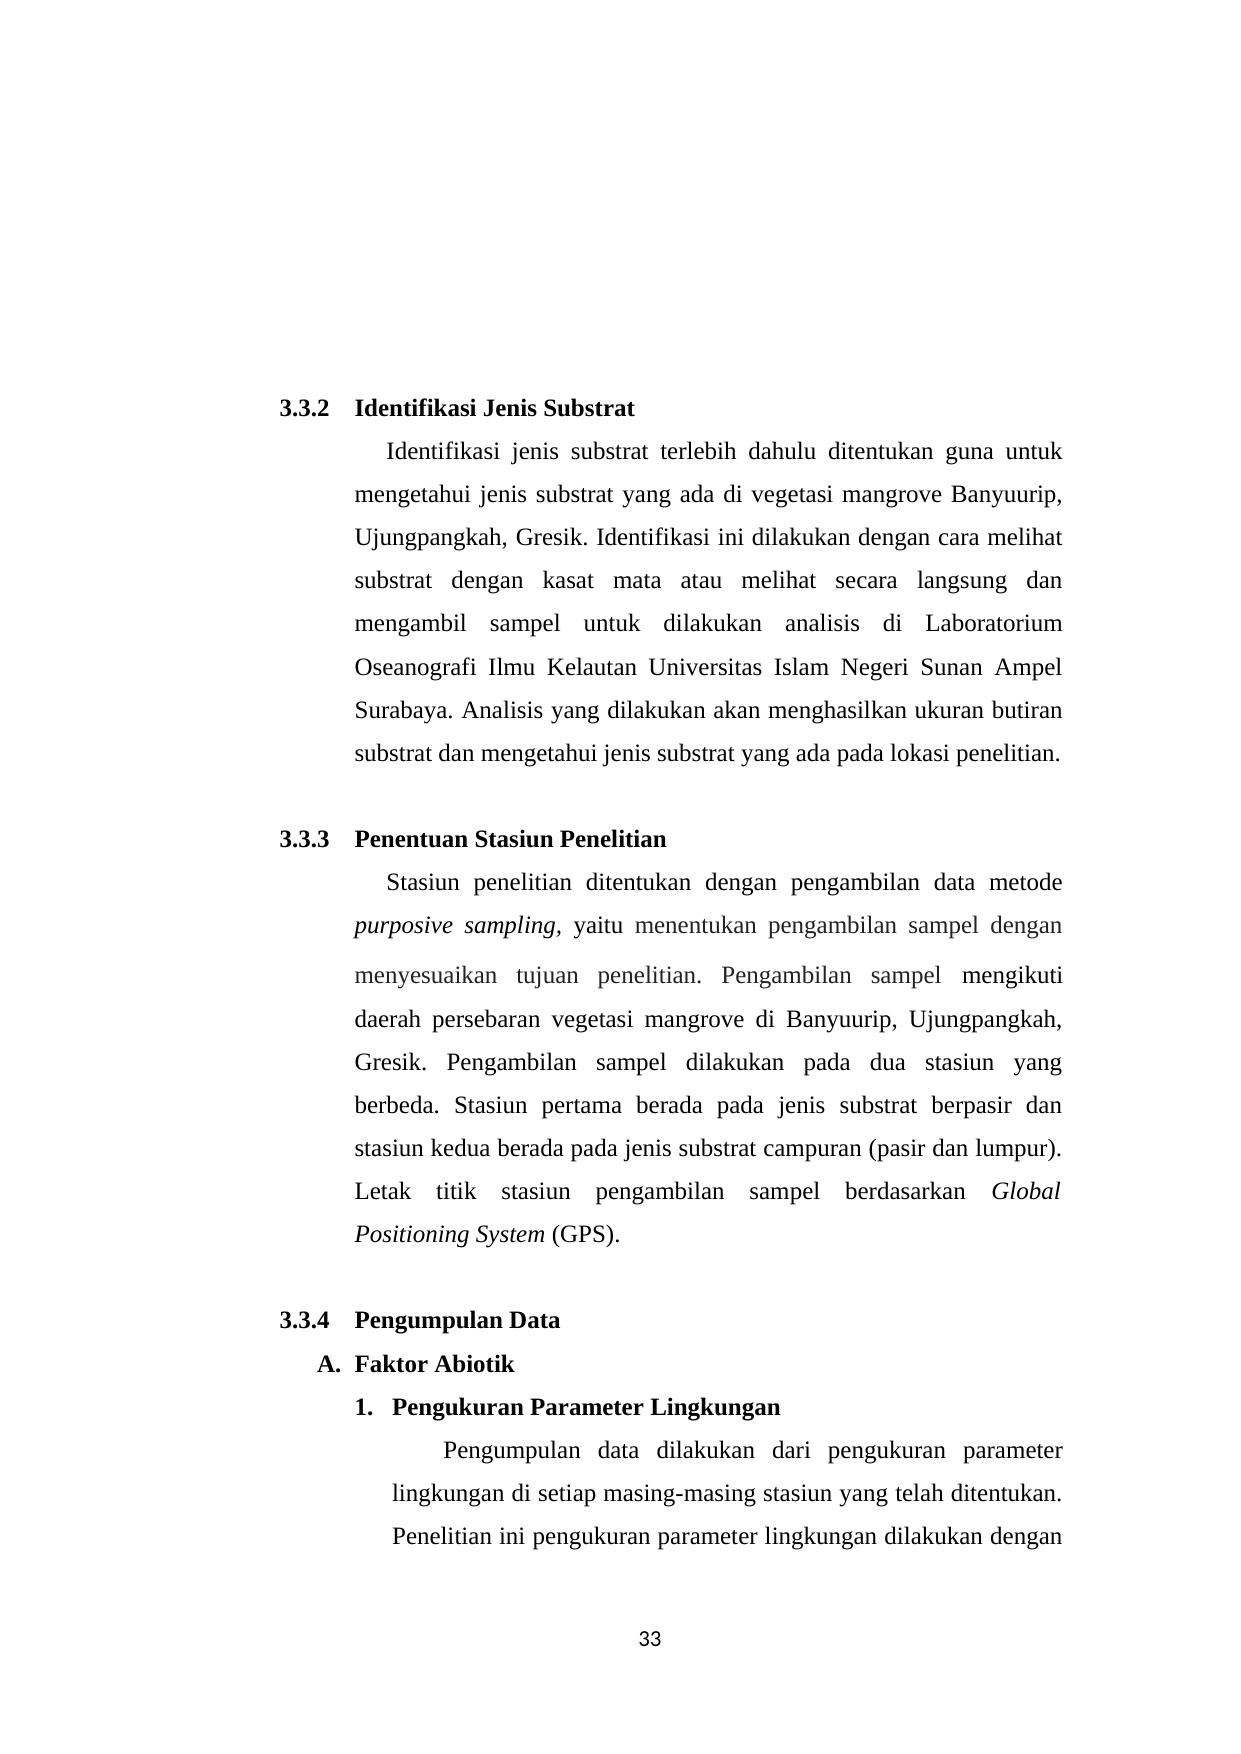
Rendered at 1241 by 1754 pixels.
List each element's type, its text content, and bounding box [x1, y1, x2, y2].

list Penentuan Stasiun Penelitian [279, 824, 1063, 853]
list Pengukuran Parameter Lingkungan [354, 1392, 1063, 1421]
list Identifikasi Jenis Substrat [279, 393, 1063, 422]
list Stasiun penelitian ditentukan dengan pengambilan data metode purposive sampling, yaitu menentukan pengambilan sampel dengan menyesuaikan tujuan penelitian. Pengambilan sampel mengikuti daerah persebaran vegetasi mangrove di Banyuurip, Ujungpangkah, Gresik. Pengambilan sampel dilakukan pada dua stasiun yang berbeda. Stasiun pertama berada pada jenis substrat berpasir dan stasiun kedua berada pada jenis substrat campuran (pasir dan lumpur). Letak titik stasiun pengambilan sampel berdasarkan Global Positioning System (GPS). [354, 867, 1063, 1248]
list Faktor Abiotik [317, 1349, 1063, 1377]
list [392, 1435, 1063, 1550]
list Identifikasi jenis substrat terlebih dahulu ditentukan guna untuk mengetahui jenis substrat yang ada di vegetasi mangrove Banyuurip, Ujungpangkah, Gresik. Identifikasi ini dilakukan dengan cara melihat substrat dengan kasat mata atau melihat secara langsung dan mengambil sampel untuk dilakukan analisis di Laboratorium Oseanografi Ilmu Kelautan Universitas Islam Negeri Sunan Ampel Surabaya. Analisis yang dilakukan akan menghasilkan ukuran butiran substrat dan mengetahui jenis substrat yang ada pada lokasi penelitian. [354, 436, 1063, 767]
list Pengumpulan Data [279, 1306, 1063, 1334]
